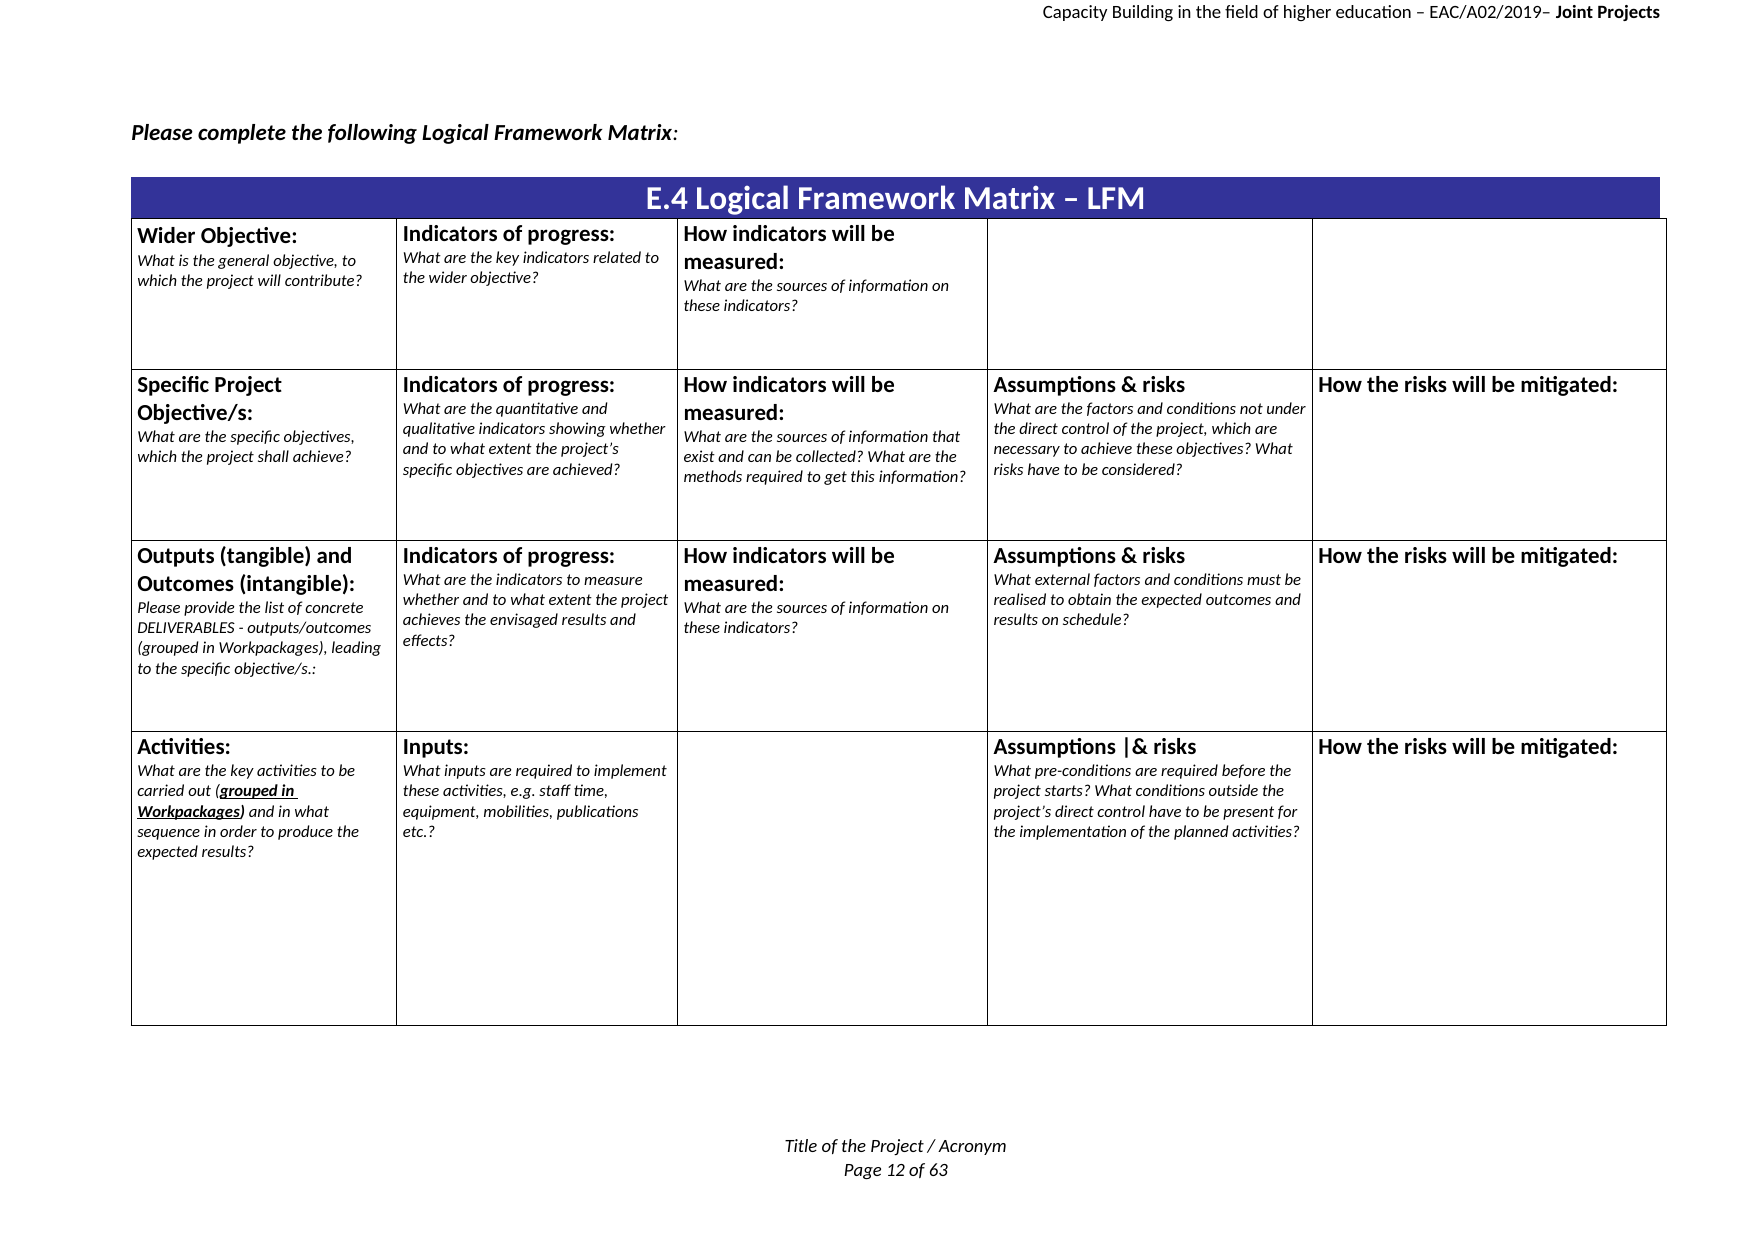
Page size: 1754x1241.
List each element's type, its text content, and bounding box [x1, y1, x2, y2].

table_cell Activities: What are the key activities to be carried out (grouped in Workpackages) and in what sequence in order to produce the expected results? [132, 732, 396, 1024]
table_cell Indicators of progress: What are the quantitative and qualitative indicators showing whether and to what extent the project’s specific objectives are achieved? [397, 370, 677, 540]
table_cell Indicators of progress: What are the indicators to measure whether and to what extent the project achieves the envisaged results and effects? [397, 541, 677, 731]
table_header How indicators will be measured: What are the sources of information on these indicators? [678, 219, 987, 369]
table_cell Assumptions & risks What are the factors and conditions not under the direct control of the project, which are necessary to achieve these objectives? What risks have to be considered? [988, 370, 1312, 540]
table_header Indicators of progress: What are the key indicators related to the wider objective? [397, 219, 677, 369]
table_cell Outputs (tangible) and Outcomes (intangible): Please provide the list of concrete DELIVERABLES - outputs/outcomes (grouped in Workpackages), leading to the specific objective/s.: [132, 541, 396, 731]
table_cell How indicators will be measured: What are the sources of information that exist and can be collected? What are the methods required to get this information? [678, 370, 987, 540]
table_cell How indicators will be measured: What are the sources of information on these indicators? [678, 541, 987, 731]
table_cell Inputs: What inputs are required to implement these activities, e.g. staff time, equipment, mobilities, publications etc.? [397, 732, 677, 1024]
table_header [988, 219, 1312, 369]
table_header Wider Objective: What is the general objective, to which the project will contribute? [132, 219, 396, 369]
text Please complete the following Logical Framework Matrix: [131, 118, 1660, 146]
table_cell Specific Project Objective/s: What are the specific objectives, which the project shall achieve? [132, 370, 396, 540]
table_header [1313, 219, 1666, 369]
table_cell Assumptions & risks What external factors and conditions must be realised to obtain the expected outcomes and results on schedule? [988, 541, 1312, 731]
table_cell [678, 732, 987, 1024]
subtitle E.4 Logical Framework Matrix – LFM [131, 177, 1660, 218]
table_cell How the risks will be mitigated: [1313, 541, 1666, 731]
table_cell How the risks will be mitigated: [1313, 370, 1666, 540]
table_cell Assumptions |& risks What pre-conditions are required before the project starts? What conditions outside the project’s direct control have to be present for the implementation of the planned activities? [988, 732, 1312, 1024]
table_cell How the risks will be mitigated: [1313, 732, 1666, 1024]
